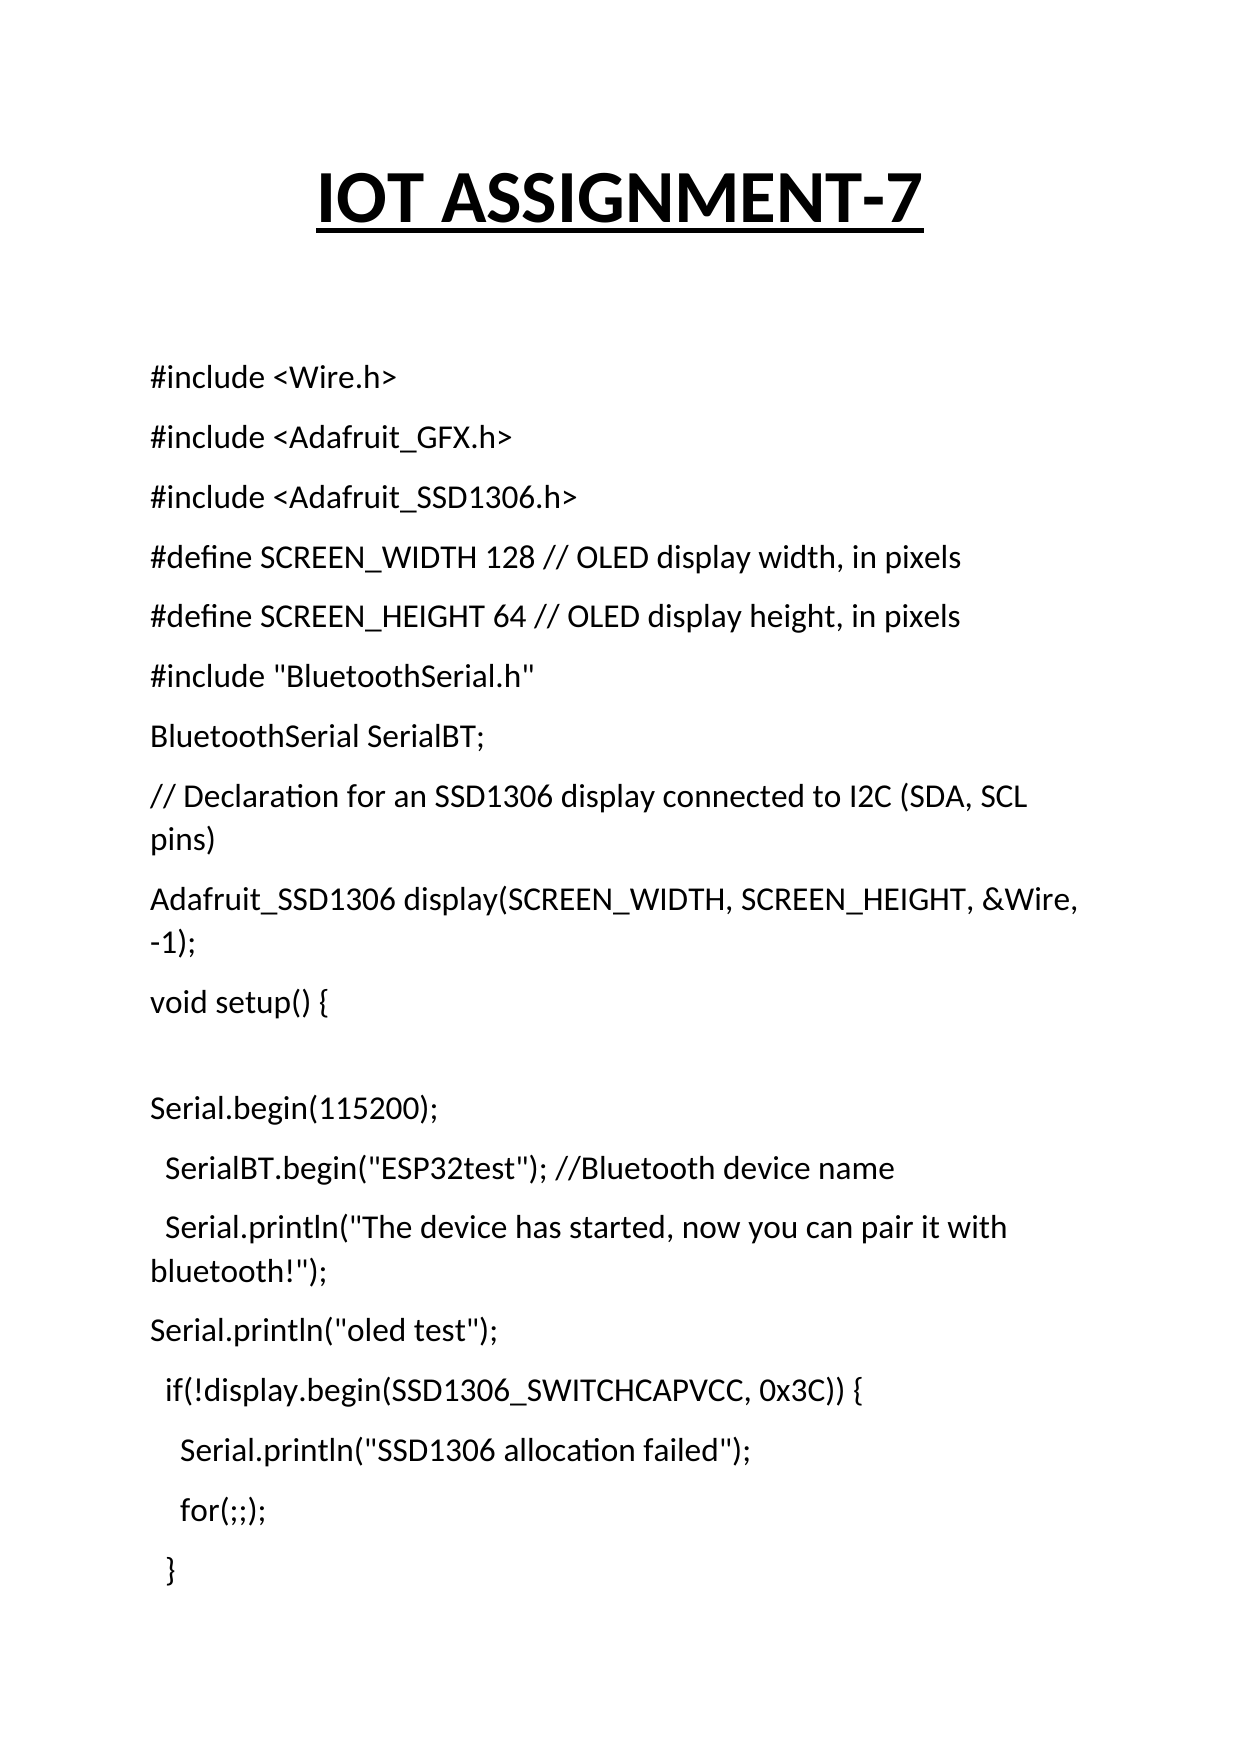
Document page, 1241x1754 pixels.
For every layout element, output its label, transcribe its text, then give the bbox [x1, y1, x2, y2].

text #include "BluetoothSerial.h" [150, 655, 1090, 696]
text void setup() { [150, 981, 1090, 1021]
text for(;;); [150, 1489, 1090, 1529]
text BluetoothSerial SerialBT; [150, 715, 1090, 756]
text } [150, 1548, 1090, 1589]
text #define SCREEN_WIDTH 128 // OLED display width, in pixels [150, 536, 1090, 576]
text Serial.begin(115200); [150, 1087, 1090, 1128]
text #include <Adafruit_SSD1306.h> [150, 476, 1090, 517]
text Serial.println("oled test"); [150, 1309, 1090, 1350]
text Serial.println("The device has started, now you can pair it with bluetooth!"); [150, 1206, 1090, 1290]
text Adafruit_SSD1306 display(SCREEN_WIDTH, SCREEN_HEIGHT, &Wire, -1); [150, 878, 1090, 962]
text IOT ASSIGNMENT-7 [150, 150, 1090, 242]
text Serial.println("SSD1306 allocation failed"); [150, 1429, 1090, 1470]
text if(!display.begin(SSD1306_SWITCHCAPVCC, 0x3C)) { [150, 1369, 1090, 1410]
text // Declaration for an SSD1306 display connected to I2C (SDA, SCL pins) [150, 775, 1090, 859]
text SerialBT.begin("ESP32test"); //Bluetooth device name [150, 1147, 1090, 1187]
text #include <Wire.h> [150, 356, 1090, 397]
text #define SCREEN_HEIGHT 64 // OLED display height, in pixels [150, 596, 1090, 636]
text #include <Adafruit_GFX.h> [150, 416, 1090, 457]
